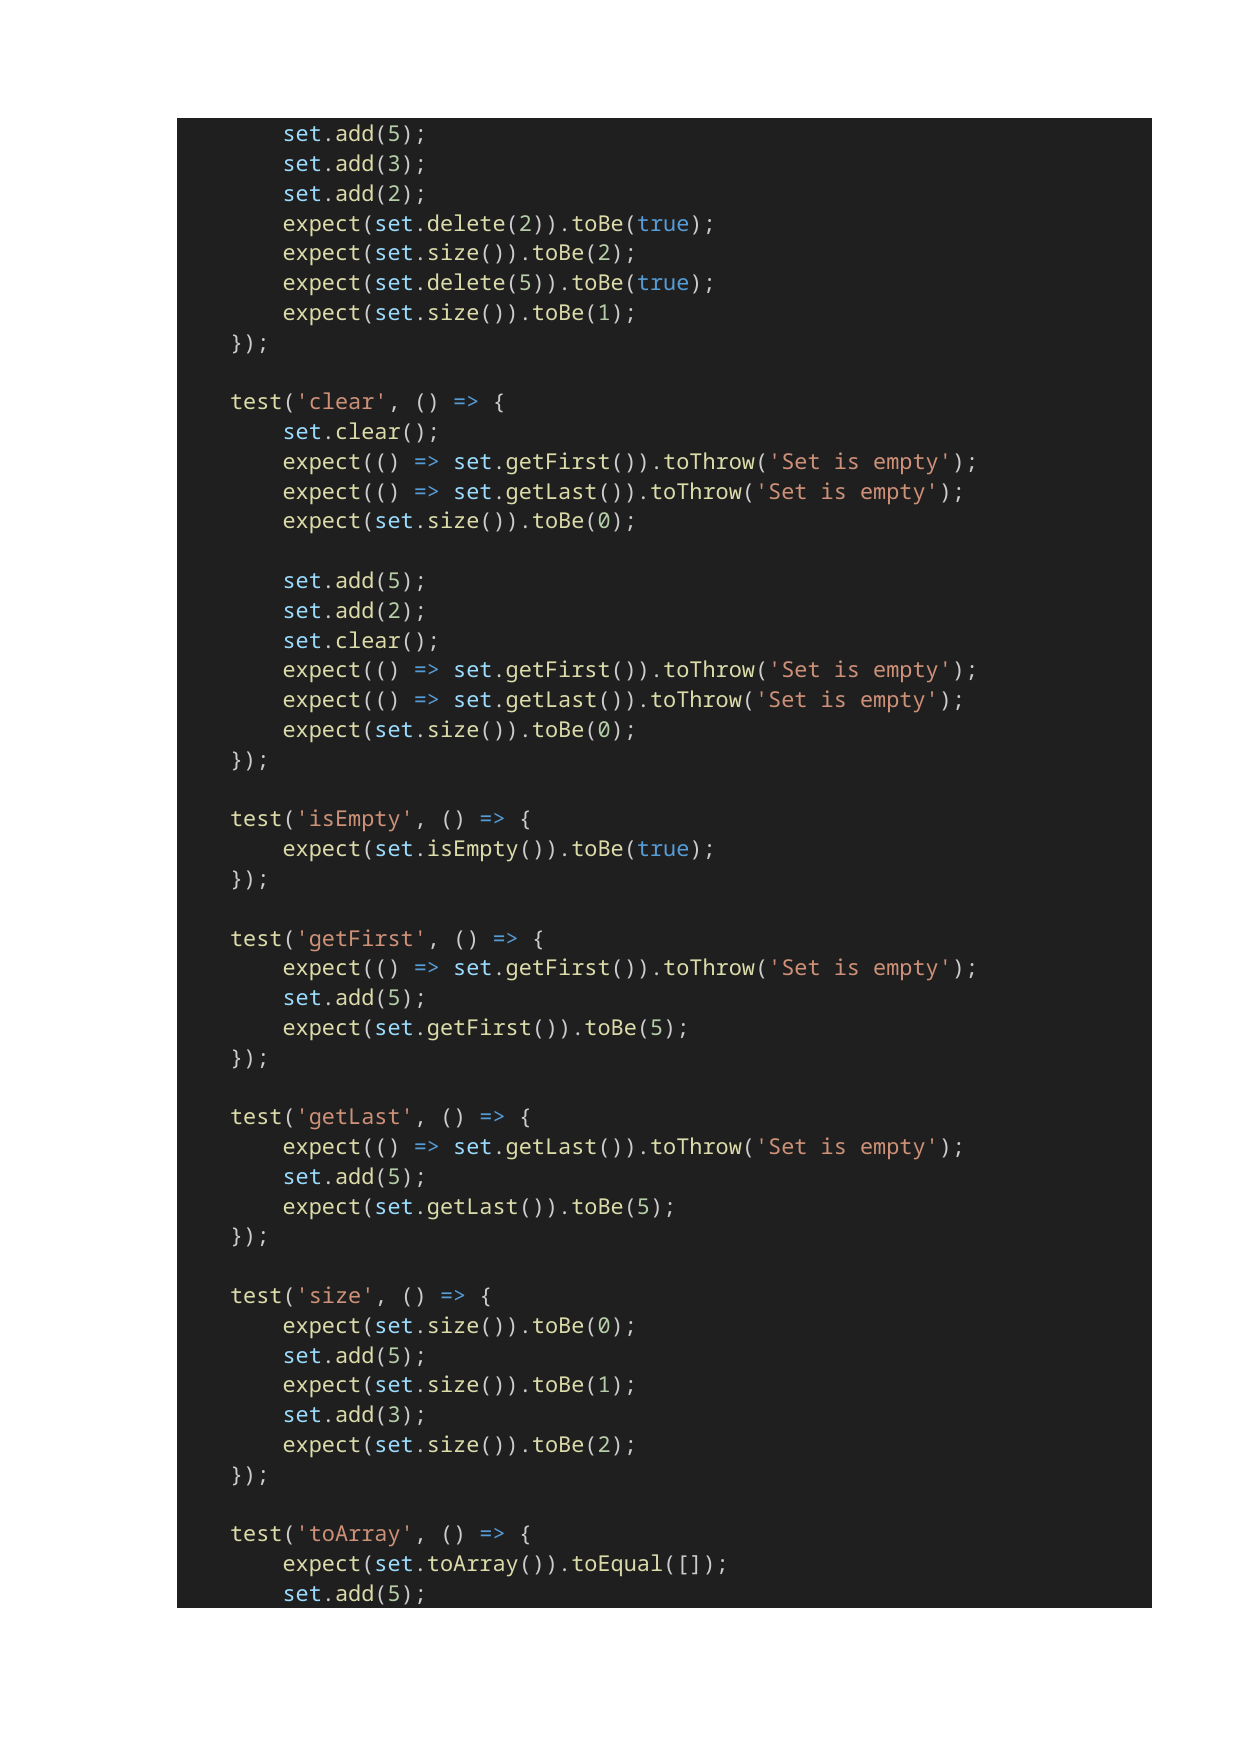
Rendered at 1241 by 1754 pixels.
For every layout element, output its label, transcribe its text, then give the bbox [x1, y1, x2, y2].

text set.clear(); [177, 624, 1152, 654]
text }); [177, 1042, 1152, 1071]
text expect(() => set.getLast()).toThrow('Set is empty'); [177, 684, 1152, 714]
text set.add(5); [177, 118, 1152, 148]
text expect(set.size()).toBe(1); [177, 1369, 1152, 1399]
text test('clear', () => { [177, 386, 1152, 416]
text set.add(3); [177, 1399, 1152, 1429]
text test('getFirst', () => { [177, 922, 1152, 952]
text expect(() => set.getFirst()).toThrow('Set is empty'); [177, 952, 1152, 982]
text set.add(2); [177, 595, 1152, 624]
text expect(set.size()).toBe(2); [177, 237, 1152, 267]
text }); [177, 1459, 1152, 1488]
text test('isEmpty', () => { [177, 803, 1152, 833]
text expect(set.size()).toBe(2); [177, 1429, 1152, 1459]
text }); [177, 744, 1152, 773]
text }); [177, 1220, 1152, 1250]
text expect(set.delete(5)).toBe(true); [177, 267, 1152, 297]
text test('toArray', () => { [177, 1518, 1152, 1548]
text test('size', () => { [177, 1280, 1152, 1310]
text expect(set.size()).toBe(1); [177, 297, 1152, 327]
text set.add(5); [177, 1339, 1152, 1369]
text expect(set.toArray()).toEqual([]); [177, 1548, 1152, 1578]
text expect(set.getFirst()).toBe(5); [177, 1012, 1152, 1042]
text expect(set.size()).toBe(0); [177, 1310, 1152, 1339]
text set.add(3); [177, 148, 1152, 178]
text set.add(5); [177, 982, 1152, 1012]
text expect(() => set.getFirst()).toThrow('Set is empty'); [177, 446, 1152, 476]
text set.clear(); [177, 416, 1152, 446]
text expect(set.size()).toBe(0); [177, 714, 1152, 744]
text expect(set.getLast()).toBe(5); [177, 1191, 1152, 1220]
text set.add(5); [177, 1161, 1152, 1191]
text expect(() => set.getFirst()).toThrow('Set is empty'); [177, 654, 1152, 684]
text }); [177, 327, 1152, 356]
text expect(set.isEmpty()).toBe(true); [177, 833, 1152, 863]
text set.add(5); [177, 565, 1152, 595]
text }); [177, 863, 1152, 893]
text expect(set.size()).toBe(0); [177, 505, 1152, 535]
text test('getLast', () => { [177, 1101, 1152, 1131]
text set.add(2); [177, 178, 1152, 207]
text expect(() => set.getLast()).toThrow('Set is empty'); [177, 1131, 1152, 1161]
text set.add(5); [177, 1578, 1152, 1608]
text expect(set.delete(2)).toBe(true); [177, 207, 1152, 237]
text expect(() => set.getLast()).toThrow('Set is empty'); [177, 476, 1152, 505]
